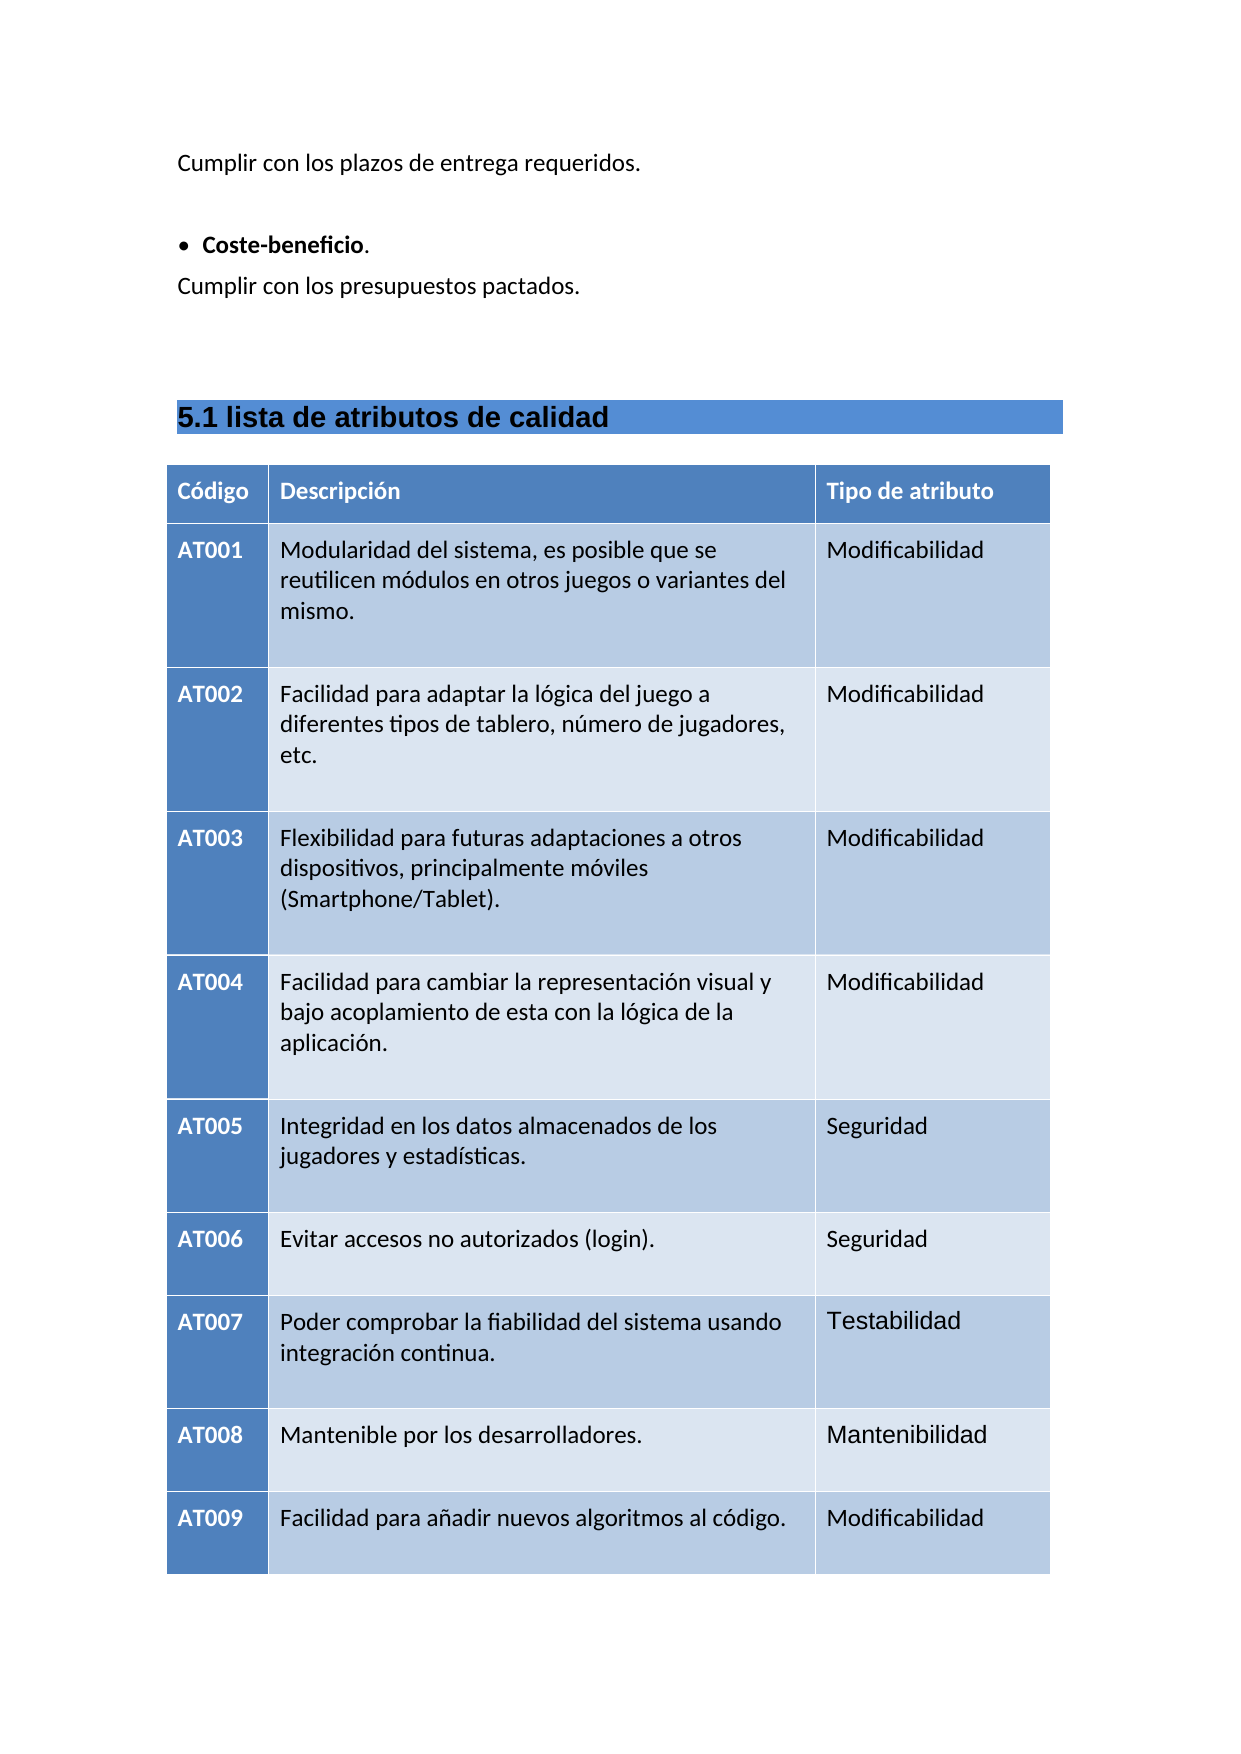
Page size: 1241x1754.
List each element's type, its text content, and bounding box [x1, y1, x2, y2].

list Coste-beneficio. [177, 229, 1063, 260]
table_cell Modularidad del sistema, es posible que se reutilicen módulos en otros juegos o variantes del mismo. [269, 524, 815, 667]
table_cell AT006 [167, 1213, 268, 1295]
table_cell Mantenibilidad [816, 1409, 1050, 1491]
table_cell AT009 [167, 1492, 268, 1574]
table_cell Facilidad para cambiar la representación visual y bajo acoplamiento de esta con la lógica de la aplicación. [269, 956, 815, 1098]
table_cell Seguridad [816, 1213, 1050, 1295]
text Cumplir con los plazos de entrega requeridos. [177, 148, 1063, 178]
table_cell AT004 [167, 956, 268, 1098]
table_cell AT003 [167, 812, 268, 954]
table_cell Integridad en los datos almacenados de los jugadores y estadísticas. [269, 1100, 815, 1212]
table_cell Mantenible por los desarrolladores. [269, 1409, 815, 1491]
table_cell Modificabilidad [816, 524, 1050, 667]
table_cell Facilidad para añadir nuevos algoritmos al código. [269, 1492, 815, 1574]
table_cell Modificabilidad [816, 812, 1050, 954]
table_cell Flexibilidad para futuras adaptaciones a otros dispositivos, principalmente móviles (Smartphone/Tablet). [269, 812, 815, 954]
table_header Tipo de atributo [816, 465, 1050, 523]
table_cell AT005 [167, 1100, 268, 1212]
table_cell Facilidad para adaptar la lógica del juego a diferentes tipos de tablero, número de jugadores, etc. [269, 668, 815, 811]
table_cell AT001 [167, 524, 268, 667]
table_cell AT007 [167, 1296, 268, 1408]
table_cell Modificabilidad [816, 668, 1050, 811]
table_cell Modificabilidad [816, 1492, 1050, 1574]
table_header Código [167, 465, 268, 523]
table_cell Evitar accesos no autorizados (login). [269, 1213, 815, 1295]
table_cell Testabilidad [816, 1296, 1050, 1408]
table_cell Modificabilidad [816, 956, 1050, 1098]
table_cell AT002 [167, 668, 268, 811]
table_cell AT008 [167, 1409, 268, 1491]
table_header Descripción [269, 465, 815, 523]
text Cumplir con los presupuestos pactados. [177, 270, 1063, 301]
subtitle 5.1 lista de atributos de calidad [177, 400, 1063, 434]
table_cell Seguridad [816, 1100, 1050, 1212]
table_cell Poder comprobar la fiabilidad del sistema usando integración continua. [269, 1296, 815, 1408]
